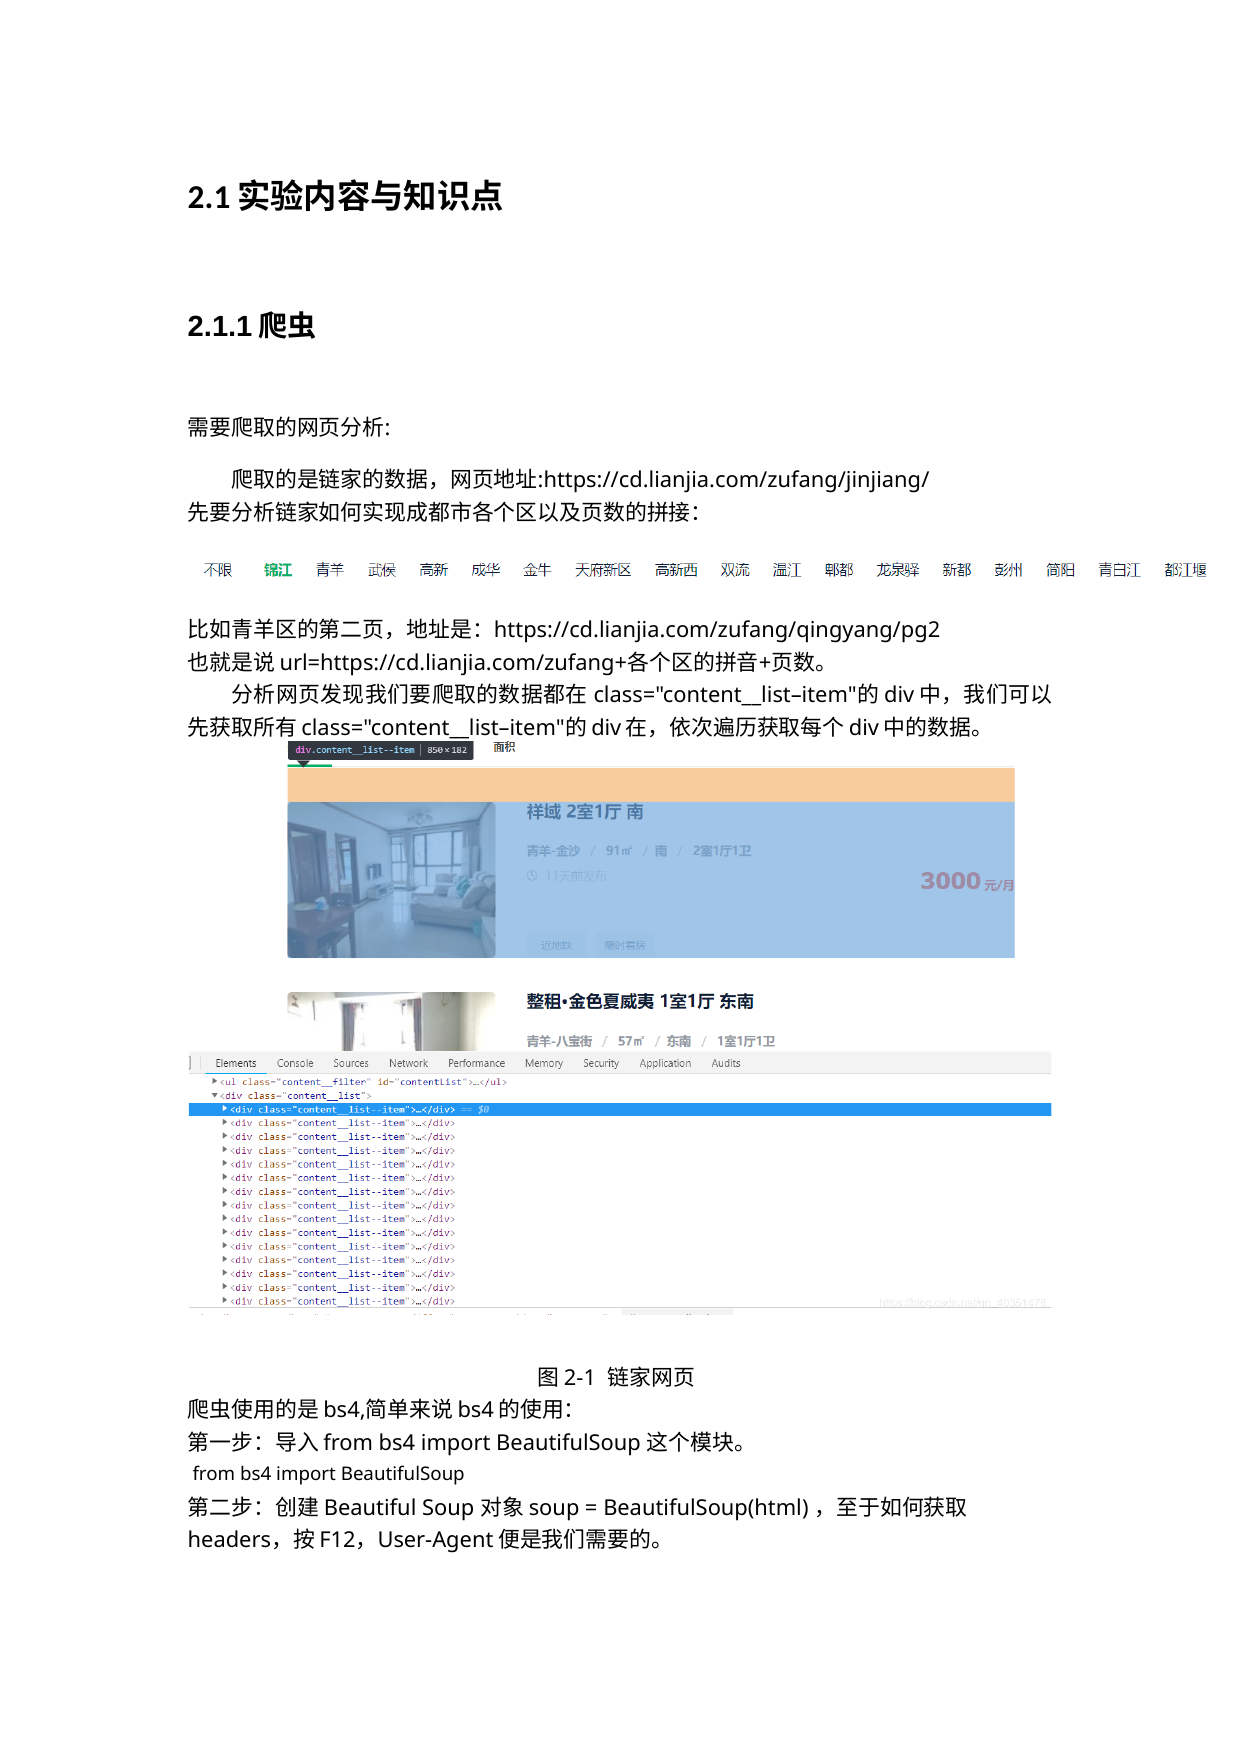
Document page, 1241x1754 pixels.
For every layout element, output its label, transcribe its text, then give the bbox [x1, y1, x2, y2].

subtitle 需要爬取的网页分析: [187, 409, 1053, 442]
subtitle 2.1.1爬虫 [187, 291, 1053, 356]
text 爬取的是链家的数据，网页地址:https://cd.lianjia.com/zufang/jinjiang/ 先要分析链家如何实现成都市各个区以及页数的拼接： [187, 462, 1053, 527]
text 第一步：导入from bs4 import BeautifulSoup 这个模块。 [187, 1424, 1053, 1457]
text 分析网页发现我们要爬取的数据都在class="content__list–item"的div中，我们可以先获取所有class="content__list–item"的div在，依次遍历获取每个div中的数据。 [187, 677, 1053, 742]
subtitle 2.1实验内容与知识点 [187, 162, 1053, 227]
text 第二步：创建 Beautiful Soup 对象 soup = BeautifulSoup(html) ，至于如何获取headers，按F12，User-Agent便是我们需要的。 [187, 1489, 1053, 1554]
text 也就是说url=https://cd.lianjia.com/zufang+各个区的拼音+页数。 [187, 644, 1053, 677]
picture [187, 546, 1241, 589]
text 比如青羊区的第二页，地址是：https://cd.lianjia.com/zufang/qingyang/pg2 [187, 612, 1053, 644]
text 图2-1 链家网页 [494, 1359, 1053, 1392]
text 爬虫使用的是bs4,简单来说bs4的使用： [187, 1392, 1053, 1424]
picture [188, 741, 1052, 1315]
text from bs4 import BeautifulSoup [187, 1457, 1053, 1489]
